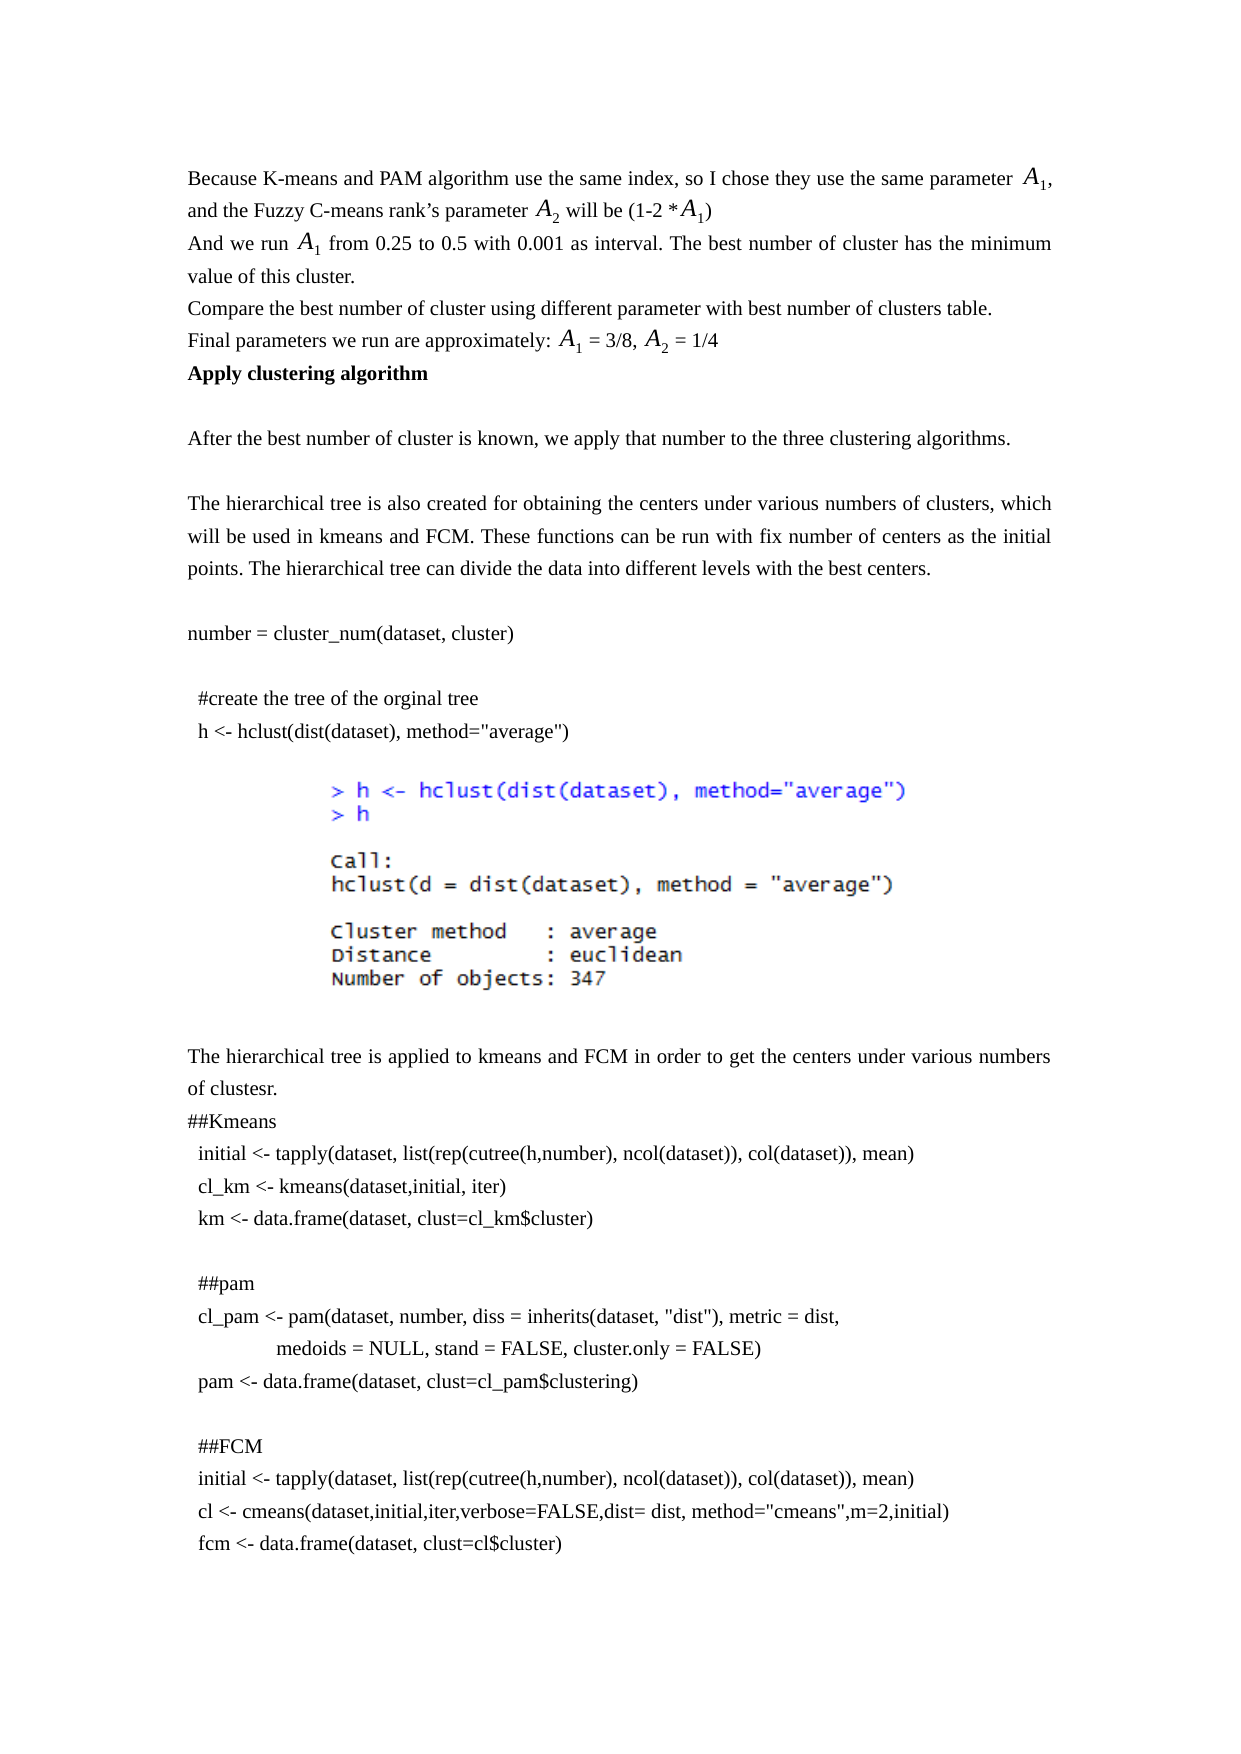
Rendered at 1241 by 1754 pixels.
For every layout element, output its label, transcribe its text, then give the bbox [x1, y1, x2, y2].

text Because K-means and PAM algorithm use the same index, so I chose they use the same parameter , and the Fuzzy C-means rank’s parameter will be (1-2 *) [187, 162, 1053, 227]
text fcm <- data.frame(dataset, clust=cl$cluster) [187, 1527, 1053, 1559]
text initial <- tapply(dataset, list(rep(cutree(h,number), ncol(dataset)), col(dataset)), mean) [187, 1462, 1053, 1494]
text h <- hclust(dist(dataset), method="average") [187, 714, 1053, 747]
text pam <- data.frame(dataset, clust=cl_pam$clustering) [187, 1364, 1053, 1397]
text After the best number of cluster is known, we apply that number to the three clustering algorithms. [187, 422, 1053, 454]
text ##Kmeans [187, 1104, 1053, 1137]
text ##FCM [187, 1429, 1053, 1462]
text Apply clustering algorithm [187, 357, 1053, 389]
text And we run from 0.25 to 0.5 with 0.001 as interval. The best number of cluster has the minimum value of this cluster. [187, 227, 1053, 292]
text The hierarchical tree is applied to kmeans and FCM in order to get the centers under various numbers of clustesr. [187, 1039, 1053, 1104]
text cl_pam <- pam(dataset, number, diss = inherits(dataset, "dist"), metric = dist, [187, 1299, 1053, 1332]
text cl_km <- kmeans(dataset,initial, iter) [187, 1169, 1053, 1202]
text Compare the best number of cluster using different parameter with best number of clusters table. [187, 292, 1053, 324]
text cl <- cmeans(dataset,initial,iter,verbose=FALSE,dist= dist, method="cmeans",m=2,initial) [187, 1494, 1053, 1527]
text initial <- tapply(dataset, list(rep(cutree(h,number), ncol(dataset)), col(dataset)), mean) [187, 1137, 1053, 1169]
text The hierarchical tree is also created for obtaining the centers under various numbers of clusters, which will be used in kmeans and FCM. These functions can be run with fix number of centers as the initial points. The hierarchical tree can divide the data into different levels with the best centers. [187, 487, 1053, 584]
text number = cluster_num(dataset, cluster) [187, 617, 1053, 649]
text #create the tree of the orginal tree [187, 682, 1053, 714]
picture [327, 779, 914, 998]
text ##pam [187, 1267, 1053, 1299]
text Final parameters we run are approximately: = 3/8, = 1/4 [187, 324, 1053, 357]
text medoids = NULL, stand = FALSE, cluster.only = FALSE) [187, 1332, 1053, 1364]
text km <- data.frame(dataset, clust=cl_km$cluster) [187, 1202, 1053, 1234]
